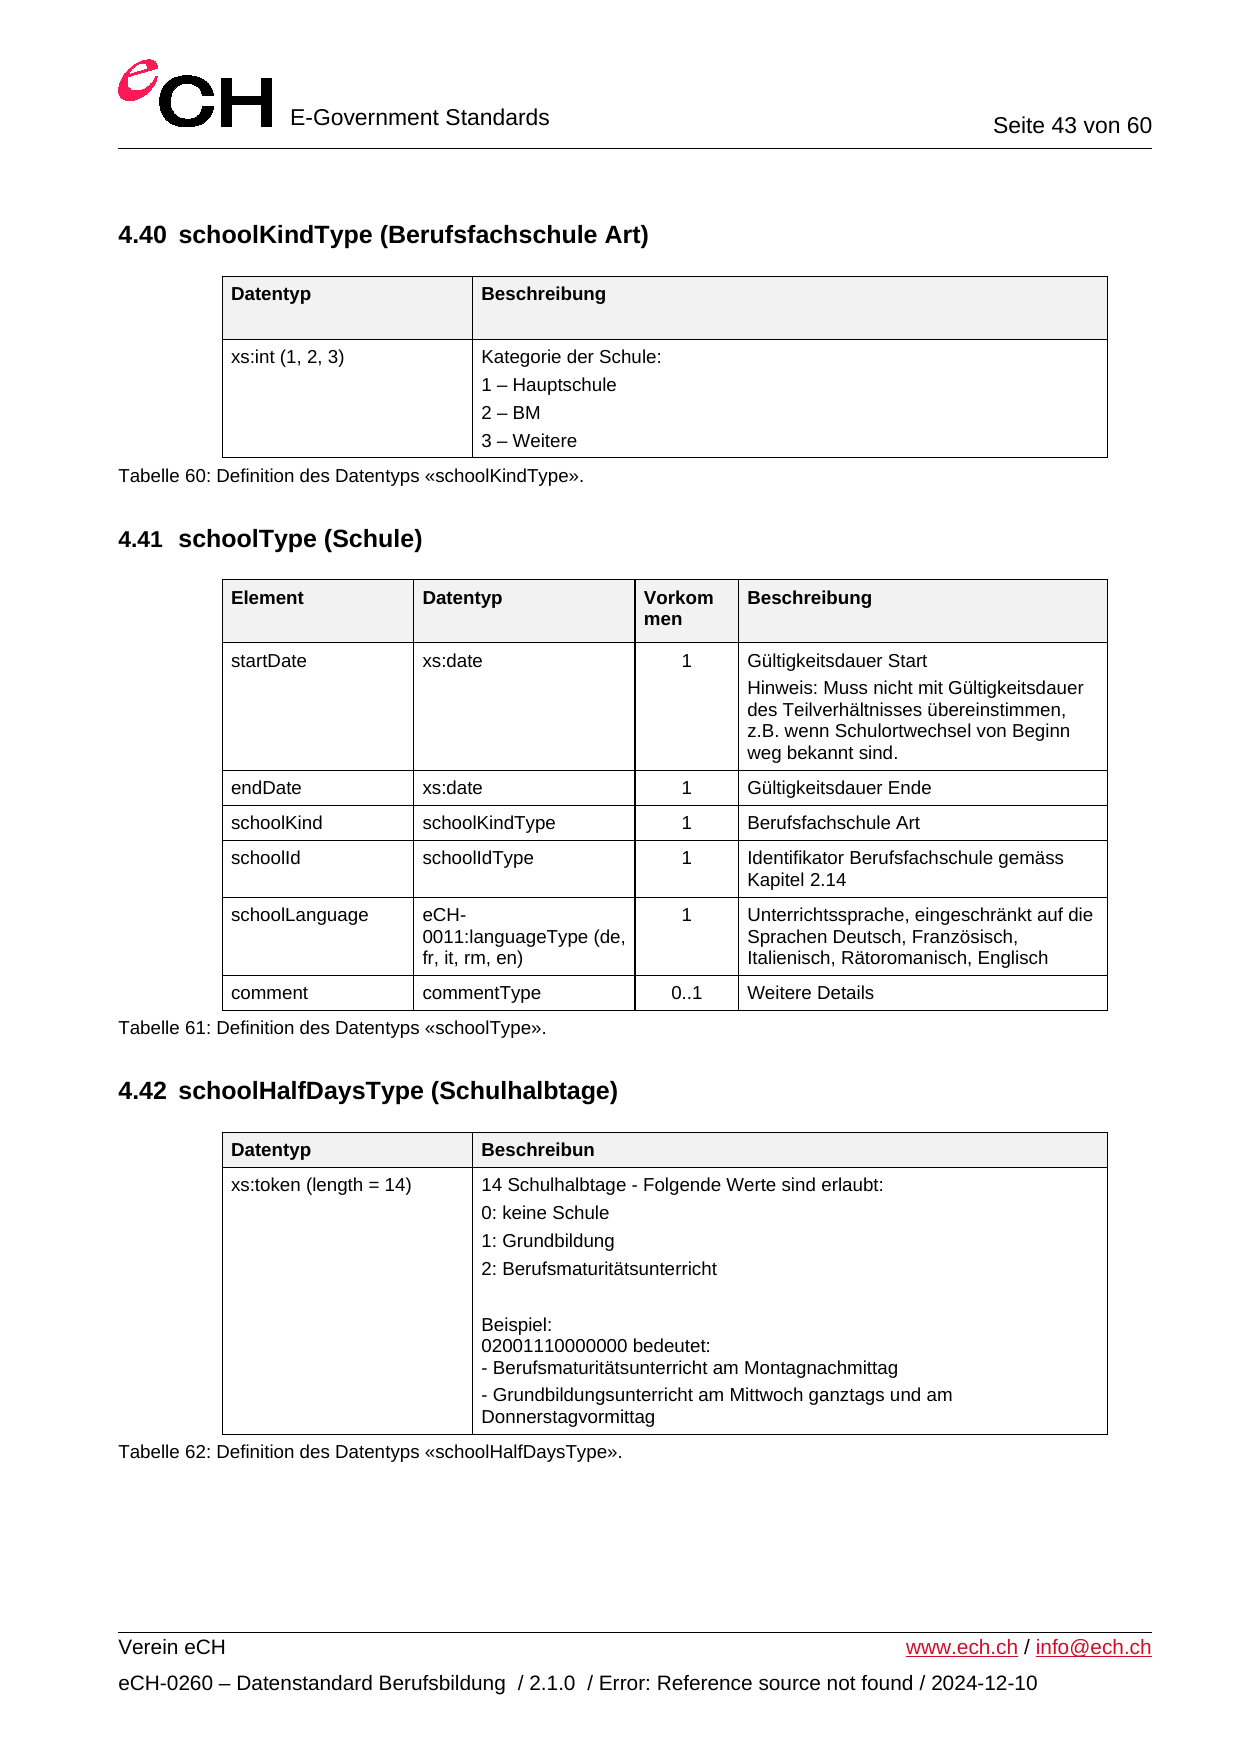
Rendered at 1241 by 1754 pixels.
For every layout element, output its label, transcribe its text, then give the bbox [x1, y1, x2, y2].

table_cell schoolIdType [414, 841, 634, 897]
table_cell xs:int (1, 2, 3) [223, 340, 472, 457]
table_cell eCH-0011:languageType (de, fr, it, rm, en) [414, 898, 634, 975]
table_header Beschreibung [473, 277, 1107, 339]
subtitle schoolType (Schule) [118, 523, 1152, 552]
table_cell schoolId [223, 841, 413, 897]
table_cell schoolLanguage [223, 898, 413, 975]
table_cell 14 Schulhalbtage - Folgende Werte sind erlaubt: 0: keine Schule 1: Grundbildung 2: Berufsmaturitätsunterricht Beispiel: 02001110000000 bedeutet: - Berufsmaturitätsunterricht am Montagnachmittag - Grundbildungsunterricht am Mittwoch ganztags und am Donnerstagvormittag [473, 1168, 1107, 1434]
table_cell Unterrichtssprache, eingeschränkt auf die Sprachen Deutsch, Französisch, Italienisch, Rätoromanisch, Englisch [739, 898, 1107, 975]
table_cell Identifikator Berufsfachschule gemäss Kapitel 2.14 [739, 841, 1107, 897]
table_header Element [223, 580, 413, 642]
table_cell 1 [636, 841, 738, 897]
table_cell 1 [636, 771, 738, 805]
table_cell 1 [636, 806, 738, 840]
table_cell startDate [223, 643, 413, 770]
table_cell Gültigkeitsdauer Start Hinweis: Muss nicht mit Gültigkeitsdauer des Teilverhältnisses übereinstimmen, z.B. wenn Schulortwechsel von Beginn weg bekannt sind. [739, 643, 1107, 770]
table_cell Berufsfachschule Art [739, 806, 1107, 840]
table_cell 1 [636, 898, 738, 975]
table_header Beschreibung [739, 580, 1107, 642]
subtitle schoolKindType (Berufsfachschule Art) [118, 220, 1152, 249]
table_cell Weitere Details [739, 976, 1107, 1010]
table_cell comment [223, 976, 413, 1010]
subtitle schoolHalfDaysType (Schulhalbtage) [118, 1076, 1152, 1105]
table_cell schoolKind [223, 806, 413, 840]
table_cell 1 [636, 643, 738, 770]
table_header Vorkommen [636, 580, 738, 642]
table_cell Kategorie der Schule: 1 – Hauptschule 2 – BM 3 – Weitere [473, 340, 1107, 457]
table_cell xs:token (length = 14) [223, 1168, 472, 1434]
text Tabelle 60: Definition des Datentyps «schoolKindType». [118, 464, 1152, 486]
table_cell Gültigkeitsdauer Ende [739, 771, 1107, 805]
table_header Datentyp [223, 277, 472, 339]
text Tabelle 61: Definition des Datentyps «schoolType». [118, 1017, 1152, 1039]
table_cell 0..1 [636, 976, 738, 1010]
table_cell endDate [223, 771, 413, 805]
table_header Beschreibun [473, 1133, 1107, 1167]
table_cell xs:date [414, 771, 634, 805]
table_cell commentType [414, 976, 634, 1010]
table_cell xs:date [414, 643, 634, 770]
table_header Datentyp [223, 1133, 472, 1167]
table_cell schoolKindType [414, 806, 634, 840]
table_header Datentyp [414, 580, 634, 642]
text Tabelle 62: Definition des Datentyps «schoolHalfDaysType». [118, 1441, 1152, 1462]
